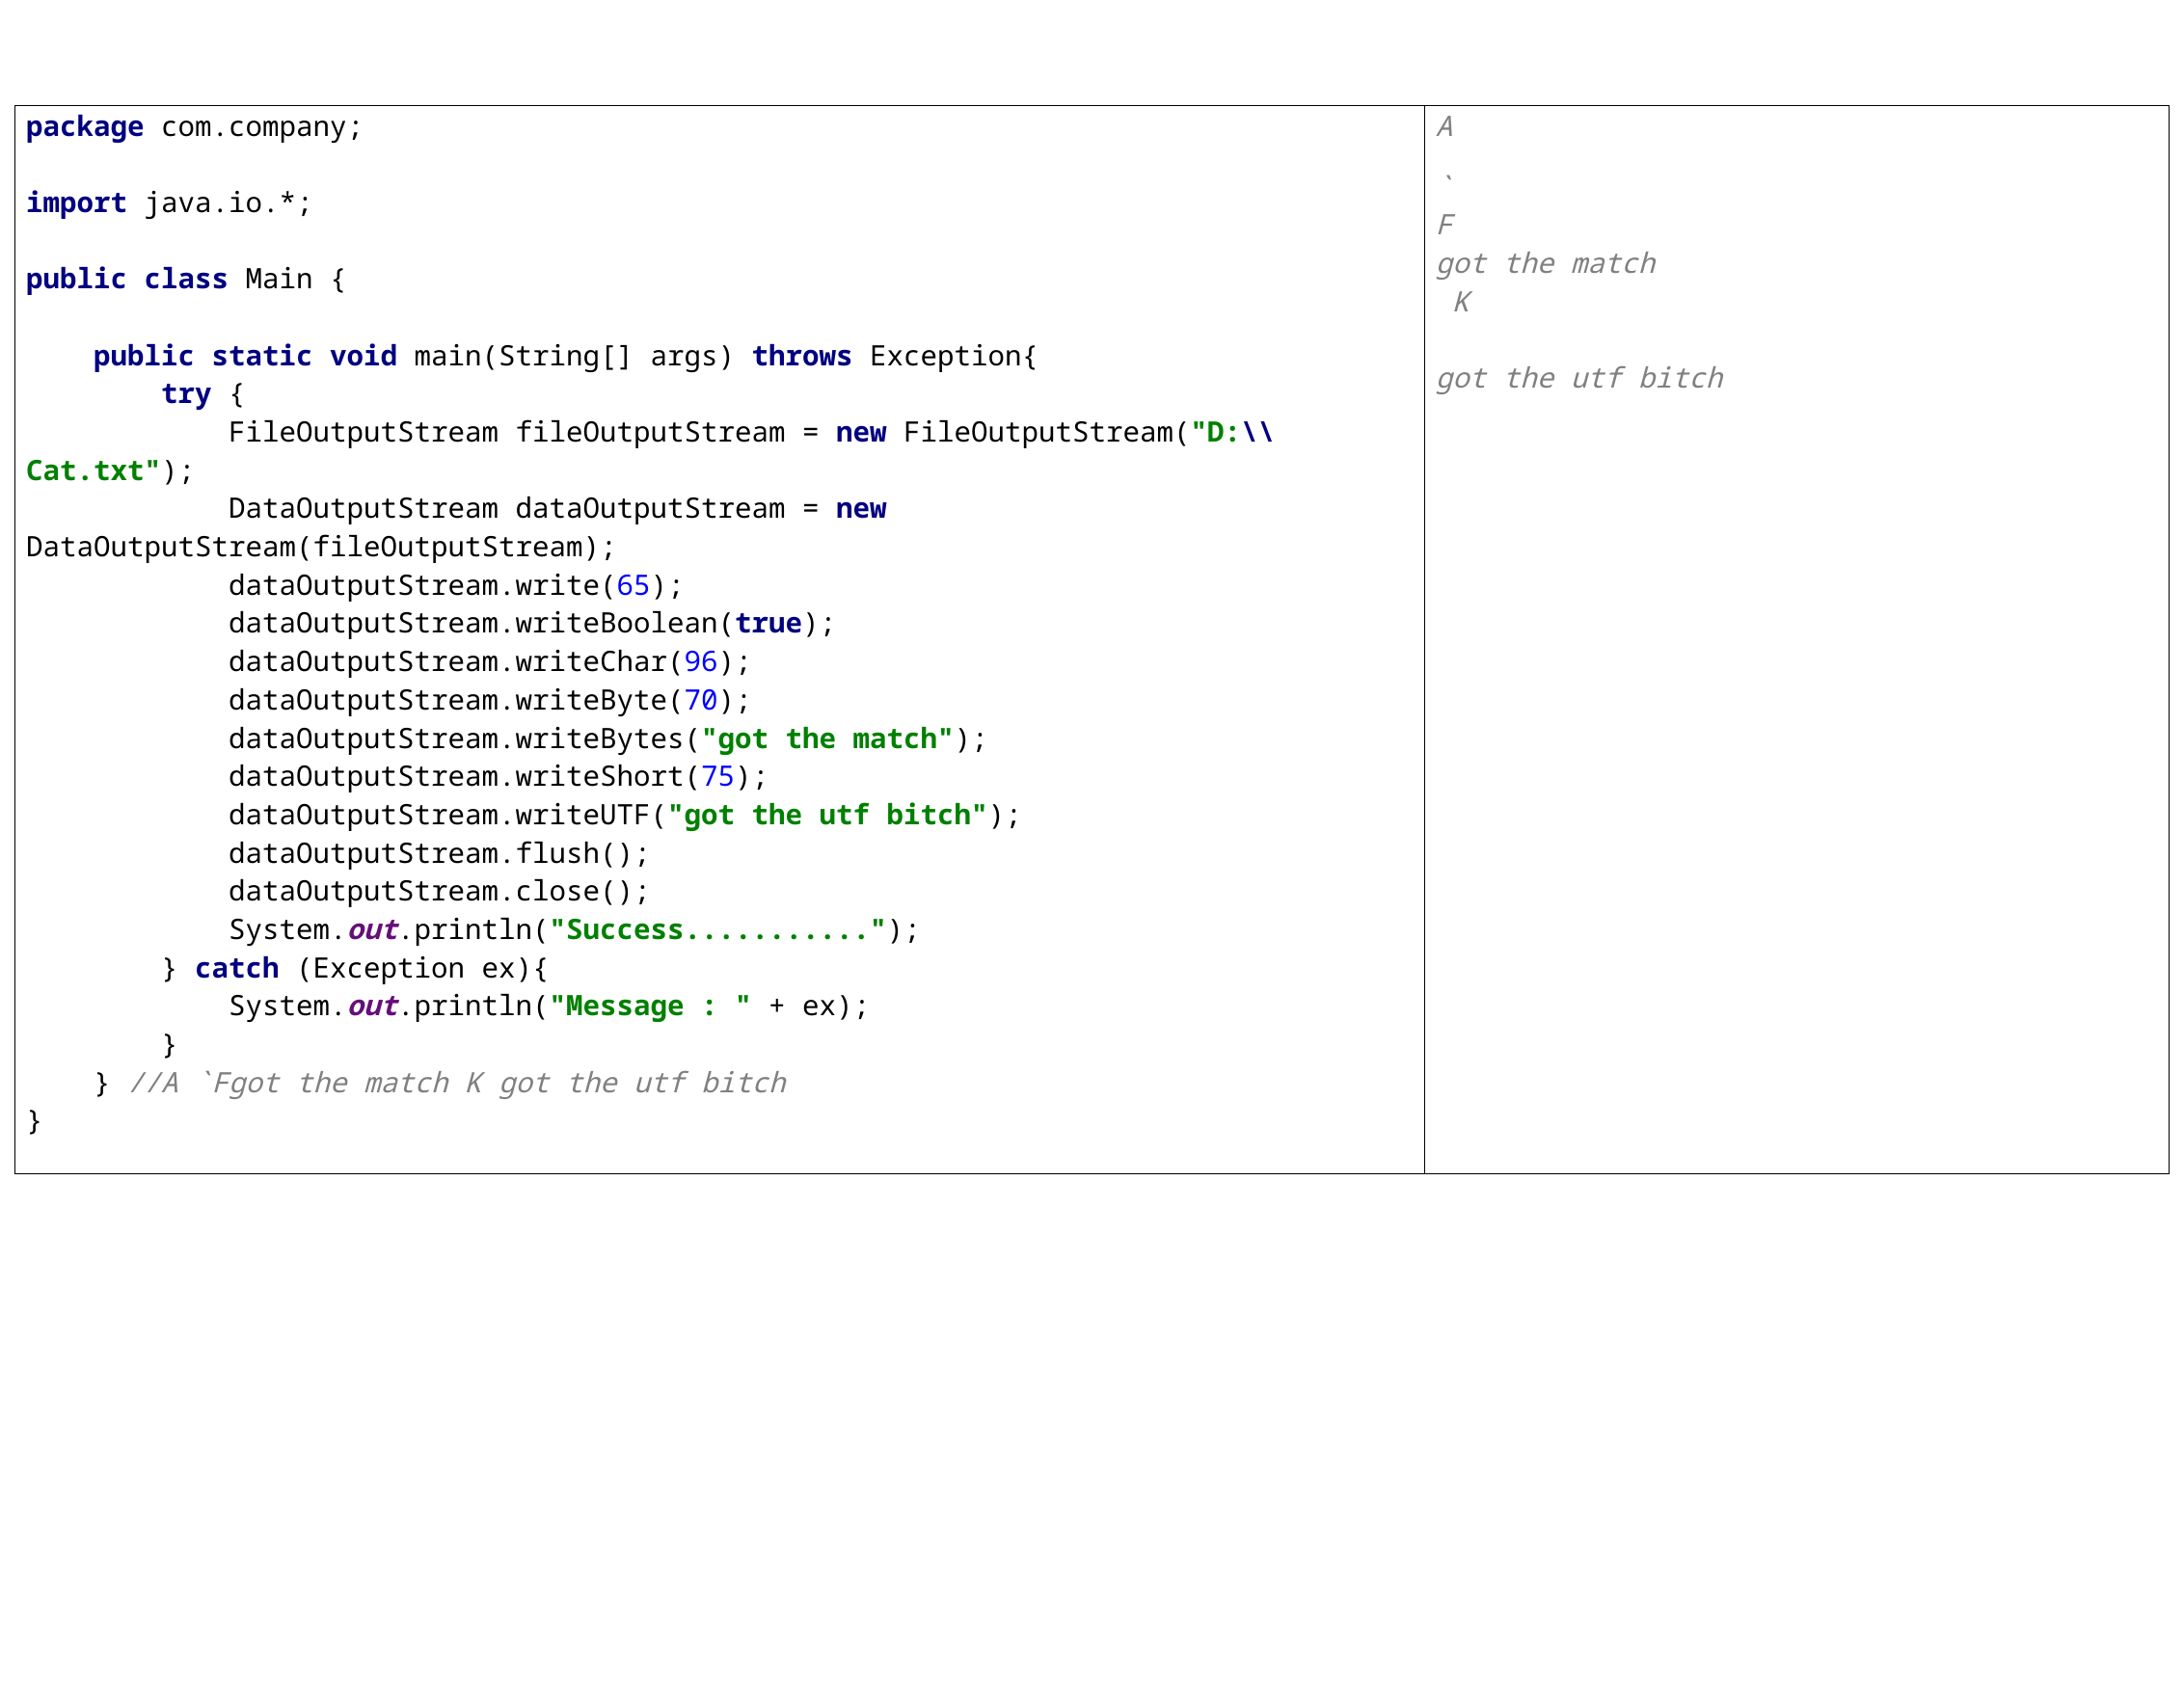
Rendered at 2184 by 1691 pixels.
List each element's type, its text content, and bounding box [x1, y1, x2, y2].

table_header package com.company; import java.io.*; public class Main { public static void main(String[] args) throws Exception{ try { FileOutputStream fileOutputStream = new FileOutputStream("D:\\Cat.txt"); DataOutputStream dataOutputStream = new DataOutputStream(fileOutputStream); dataOutputStream.write(65); dataOutputStream.writeBoolean(true); dataOutputStream.writeChar(96); dataOutputStream.writeByte(70); dataOutputStream.writeBytes("got the match"); dataOutputStream.writeShort(75); dataOutputStream.writeUTF("got the utf bitch"); dataOutputStream.flush(); dataOutputStream.close(); System.out.println("Success..........."); } catch (Exception ex){ System.out.println("Message : " + ex); } } //A `Fgot the match K got the utf bitch } [15, 106, 1424, 1173]
table_header A ` F got the match K got the utf bitch [1425, 106, 2169, 1173]
